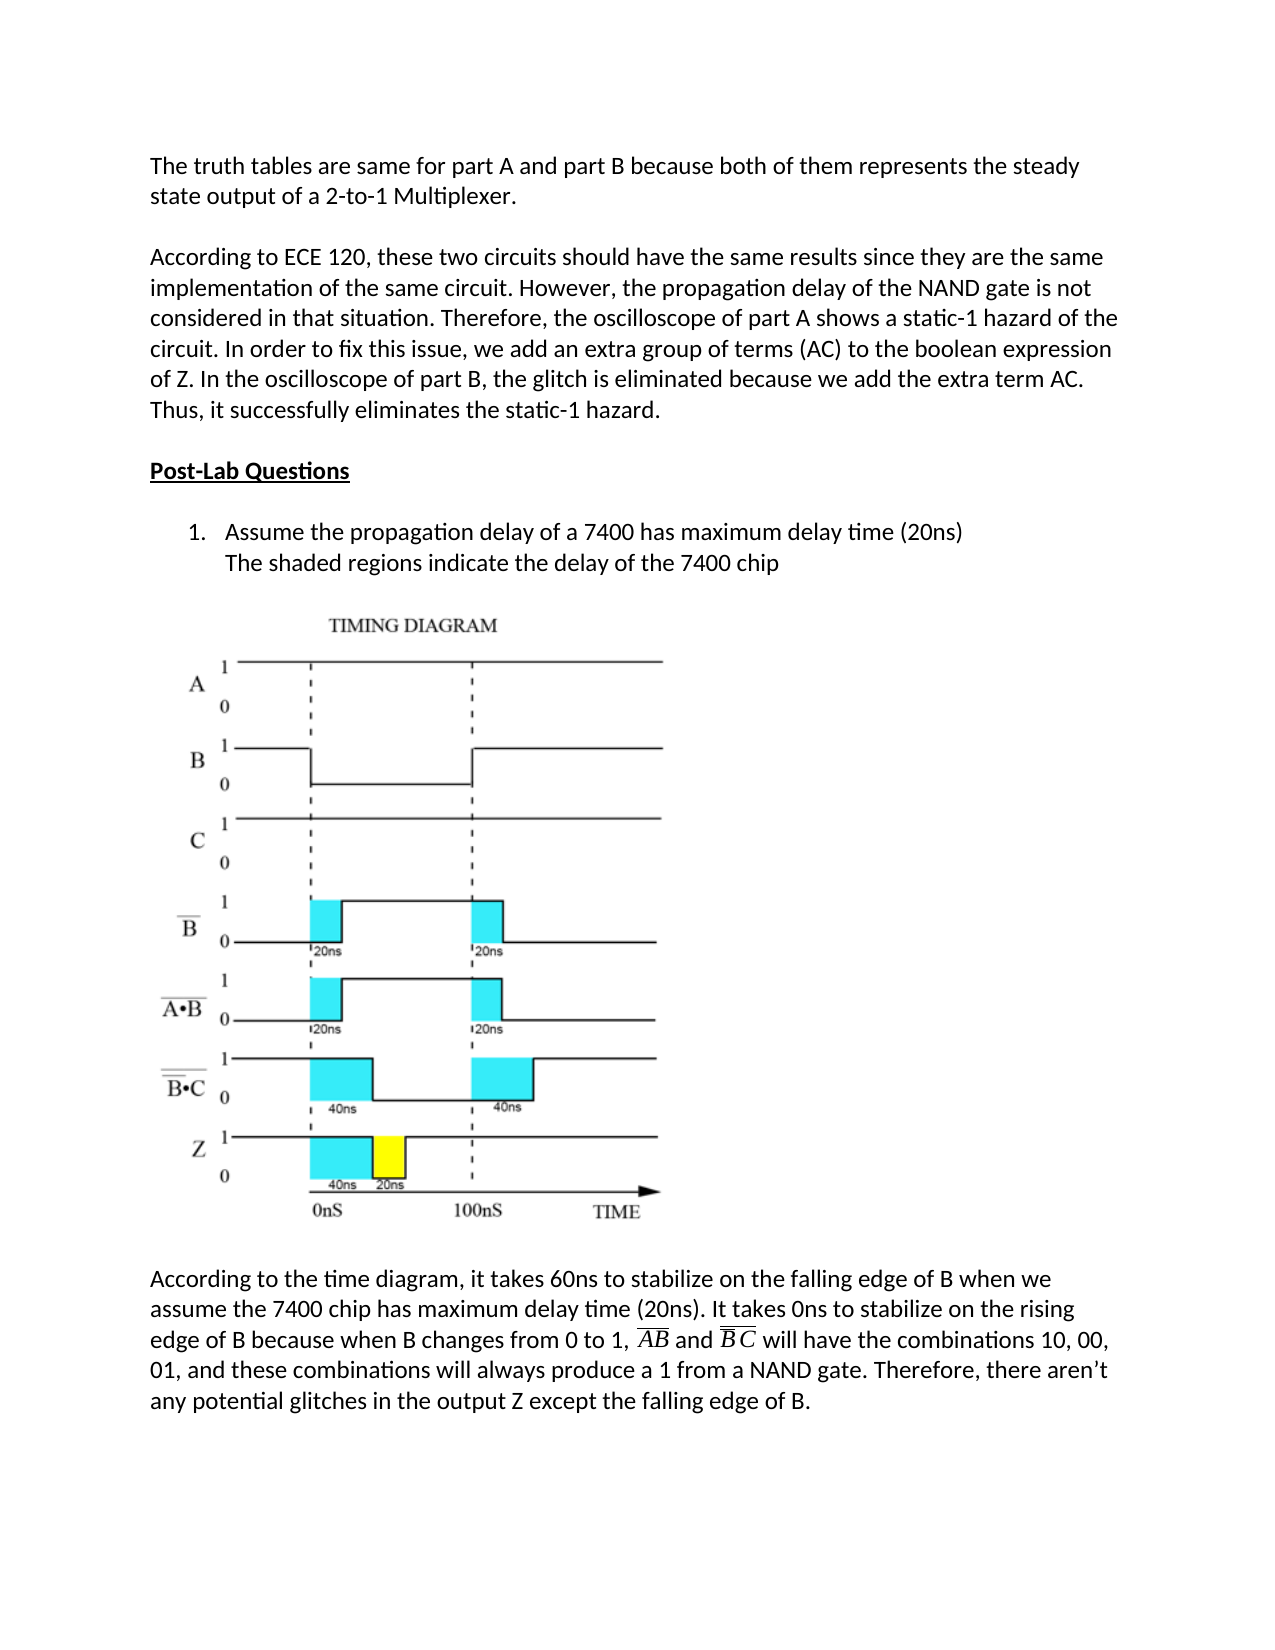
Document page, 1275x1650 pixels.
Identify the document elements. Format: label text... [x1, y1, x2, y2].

picture [150, 607, 675, 1233]
list Assume the propagation delay of a 7400 has maximum delay time (20ns) [187, 516, 1125, 547]
text According to the time diagram, it takes 60ns to stabilize on the falling edge of B when we assume the 7400 chip has maximum delay time (20ns). It takes 0ns to stabilize on the rising edge of B because when B changes from 0 to 1, and will have the combinations 10, 00, 01, and these combinations will always produce a 1 from a NAND gate. Therefore, there aren’t any potential glitches in the output Z except the falling edge of B. [150, 1263, 1125, 1415]
text According to ECE 120, these two circuits should have the same results since they are the same implementation of the same circuit. However, the propagation delay of the NAND gate is not considered in that situation. Therefore, the oscilloscope of part A shows a static-1 hazard of the circuit. In order to fix this issue, we add an extra group of terms (AC) to the boolean expression of Z. In the oscilloscope of part B, the glitch is eliminated because we add the extra term AC. Thus, it successfully eliminates the static-1 hazard. [150, 242, 1125, 425]
text Post-Lab Questions [150, 455, 1125, 486]
list The shaded regions indicate the delay of the 7400 chip [225, 547, 1125, 577]
text The truth tables are same for part A and part B because both of them represents the steady state output of a 2-to-1 Multiplexer. [150, 150, 1125, 211]
